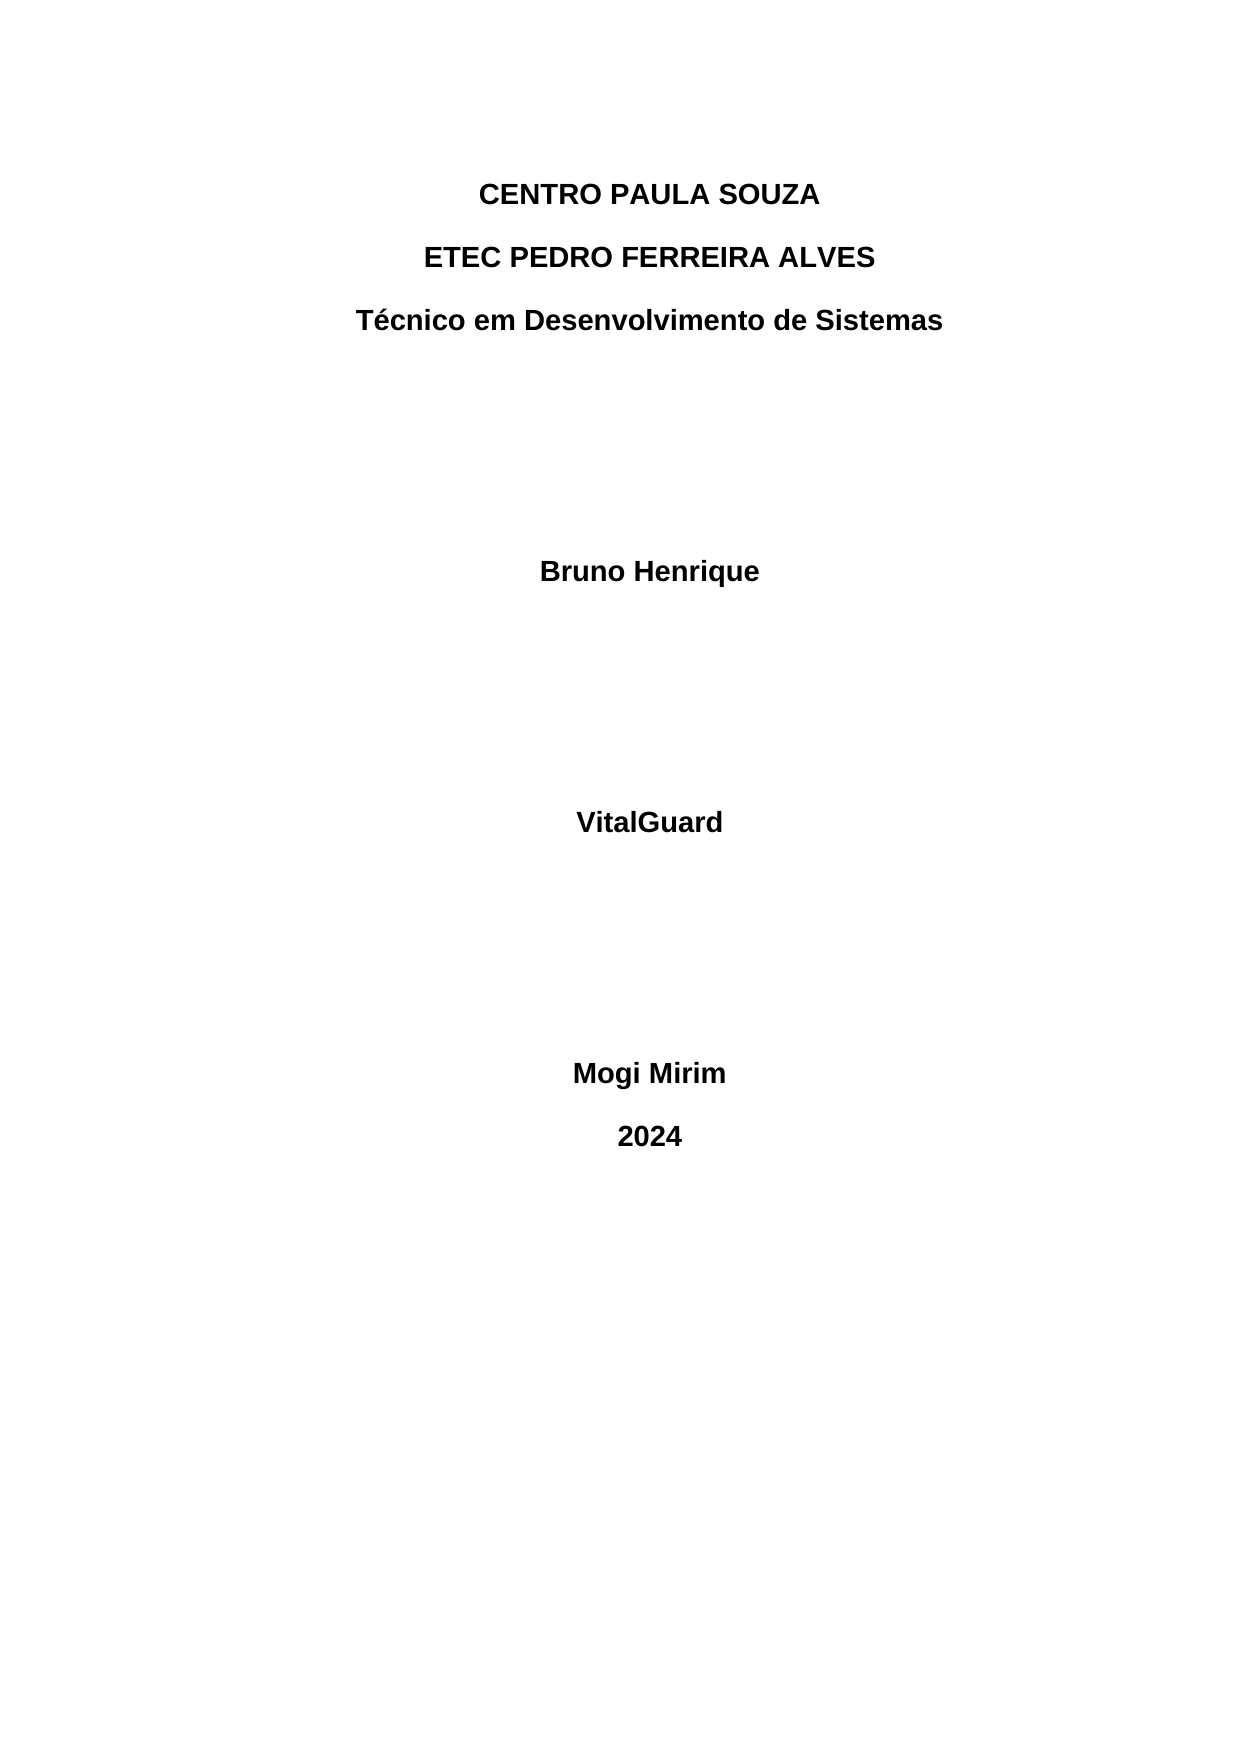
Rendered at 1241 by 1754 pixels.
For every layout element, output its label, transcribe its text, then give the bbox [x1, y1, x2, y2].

text Bruno Henrique [177, 554, 1122, 588]
text CENTRO PAULA SOUZA [177, 177, 1122, 211]
text Mogi Mirim [177, 1057, 1122, 1090]
text ETEC PEDRO FERREIRA ALVES [177, 240, 1122, 273]
text Técnico em Desenvolvimento de Sistemas [177, 303, 1122, 336]
text 2024 [177, 1119, 1122, 1153]
text VitalGuard [177, 805, 1122, 839]
